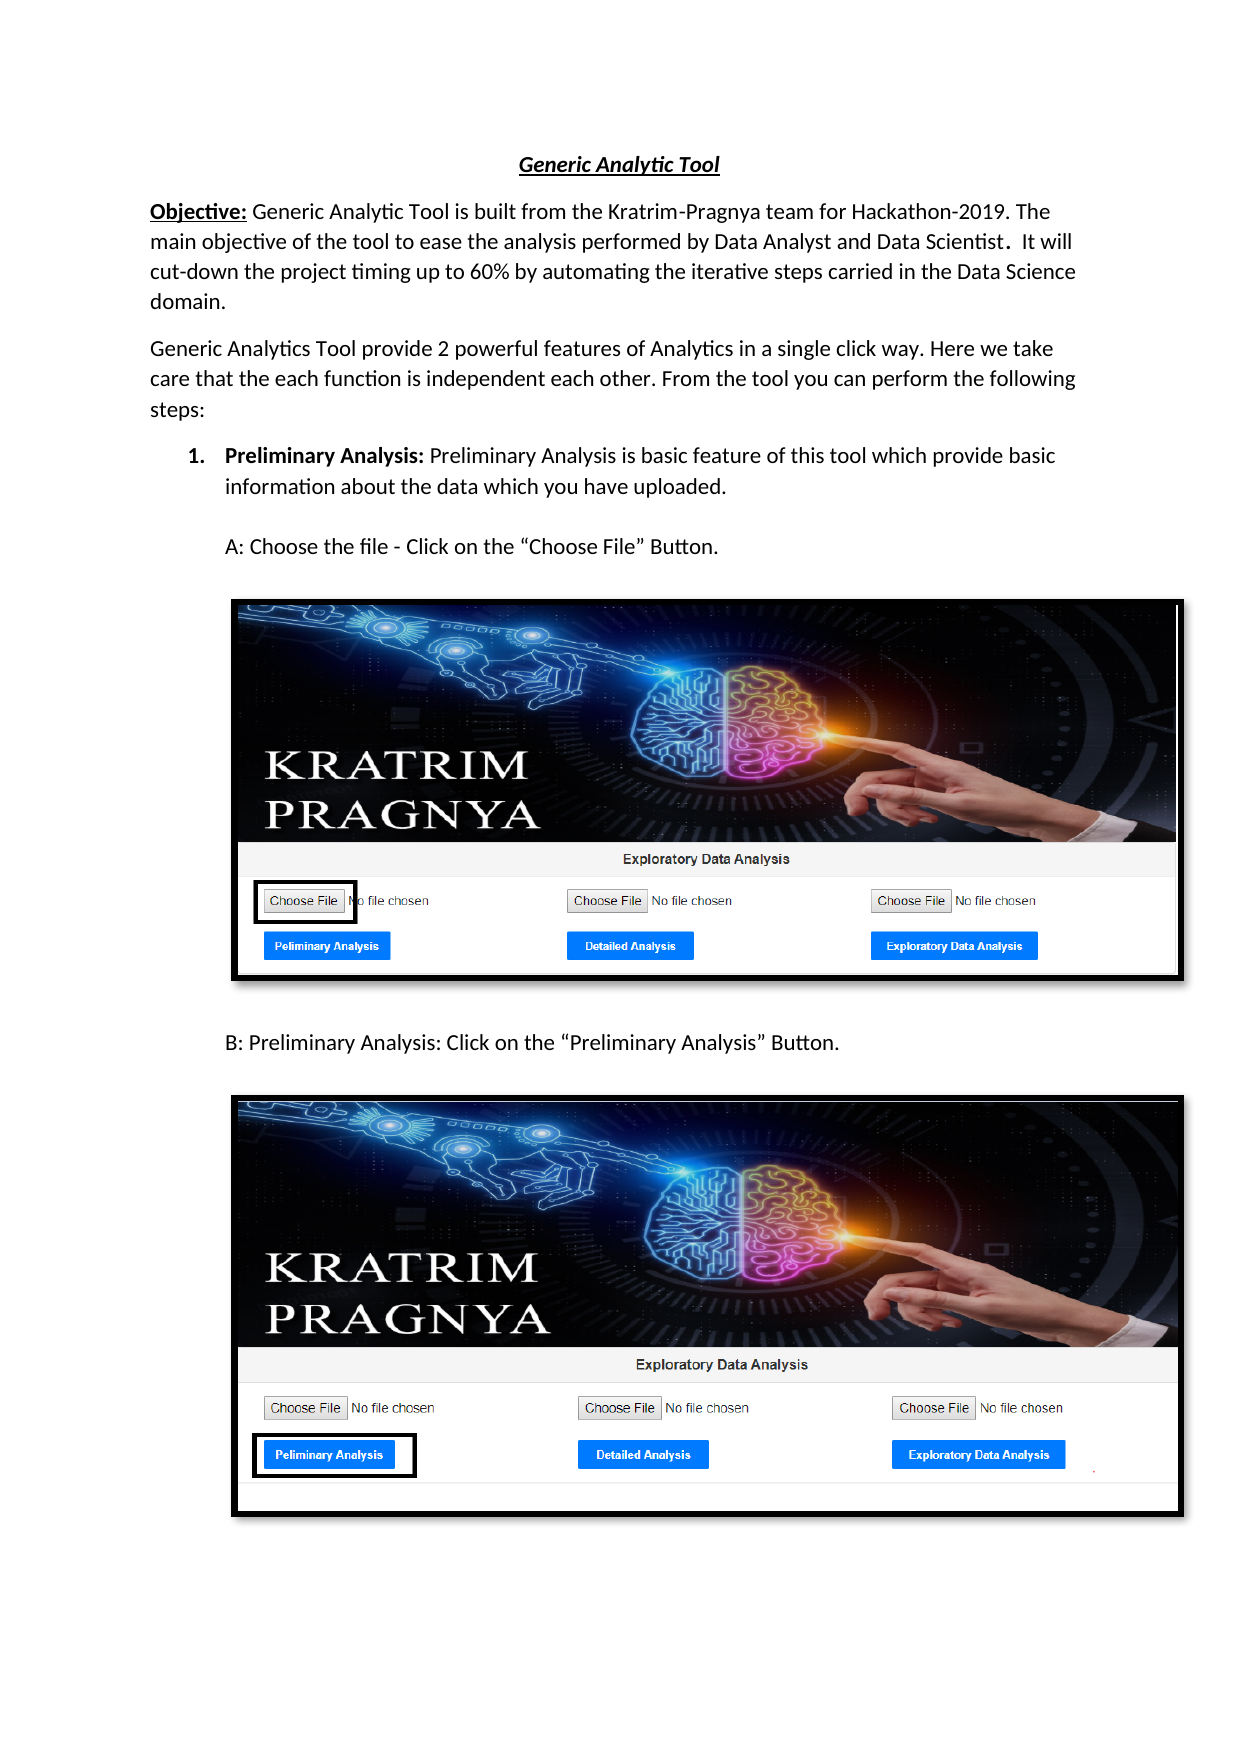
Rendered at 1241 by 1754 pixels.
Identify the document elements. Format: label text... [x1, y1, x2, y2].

picture [238, 605, 1178, 975]
list A: Choose the file - Click on the “Choose File” Button. [225, 532, 1090, 560]
text Generic Analytics Tool provide 2 powerful features of Analytics in a single click way. Here we take care that the each function is independent each other. From the tool you can perform the following steps: [150, 334, 1090, 423]
list B: Preliminary Analysis: Click on the “Preliminary Analysis” Button. [225, 1028, 1090, 1056]
picture [238, 1101, 1178, 1511]
text Generic Analytic Tool [150, 150, 1090, 178]
text Objective: Generic Analytic Tool is built from the Kratrim-Pragnya team for Hackathon-2019. The main objective of the tool to ease the analysis performed by Data Analyst and Data Scientist. It will cut-down the project timing up to 60% by automating the iterative steps carried in the Data Science domain. [150, 197, 1090, 316]
list Preliminary Analysis: Preliminary Analysis is basic feature of this tool which provide basic information about the data which you have uploaded. [187, 442, 1090, 500]
